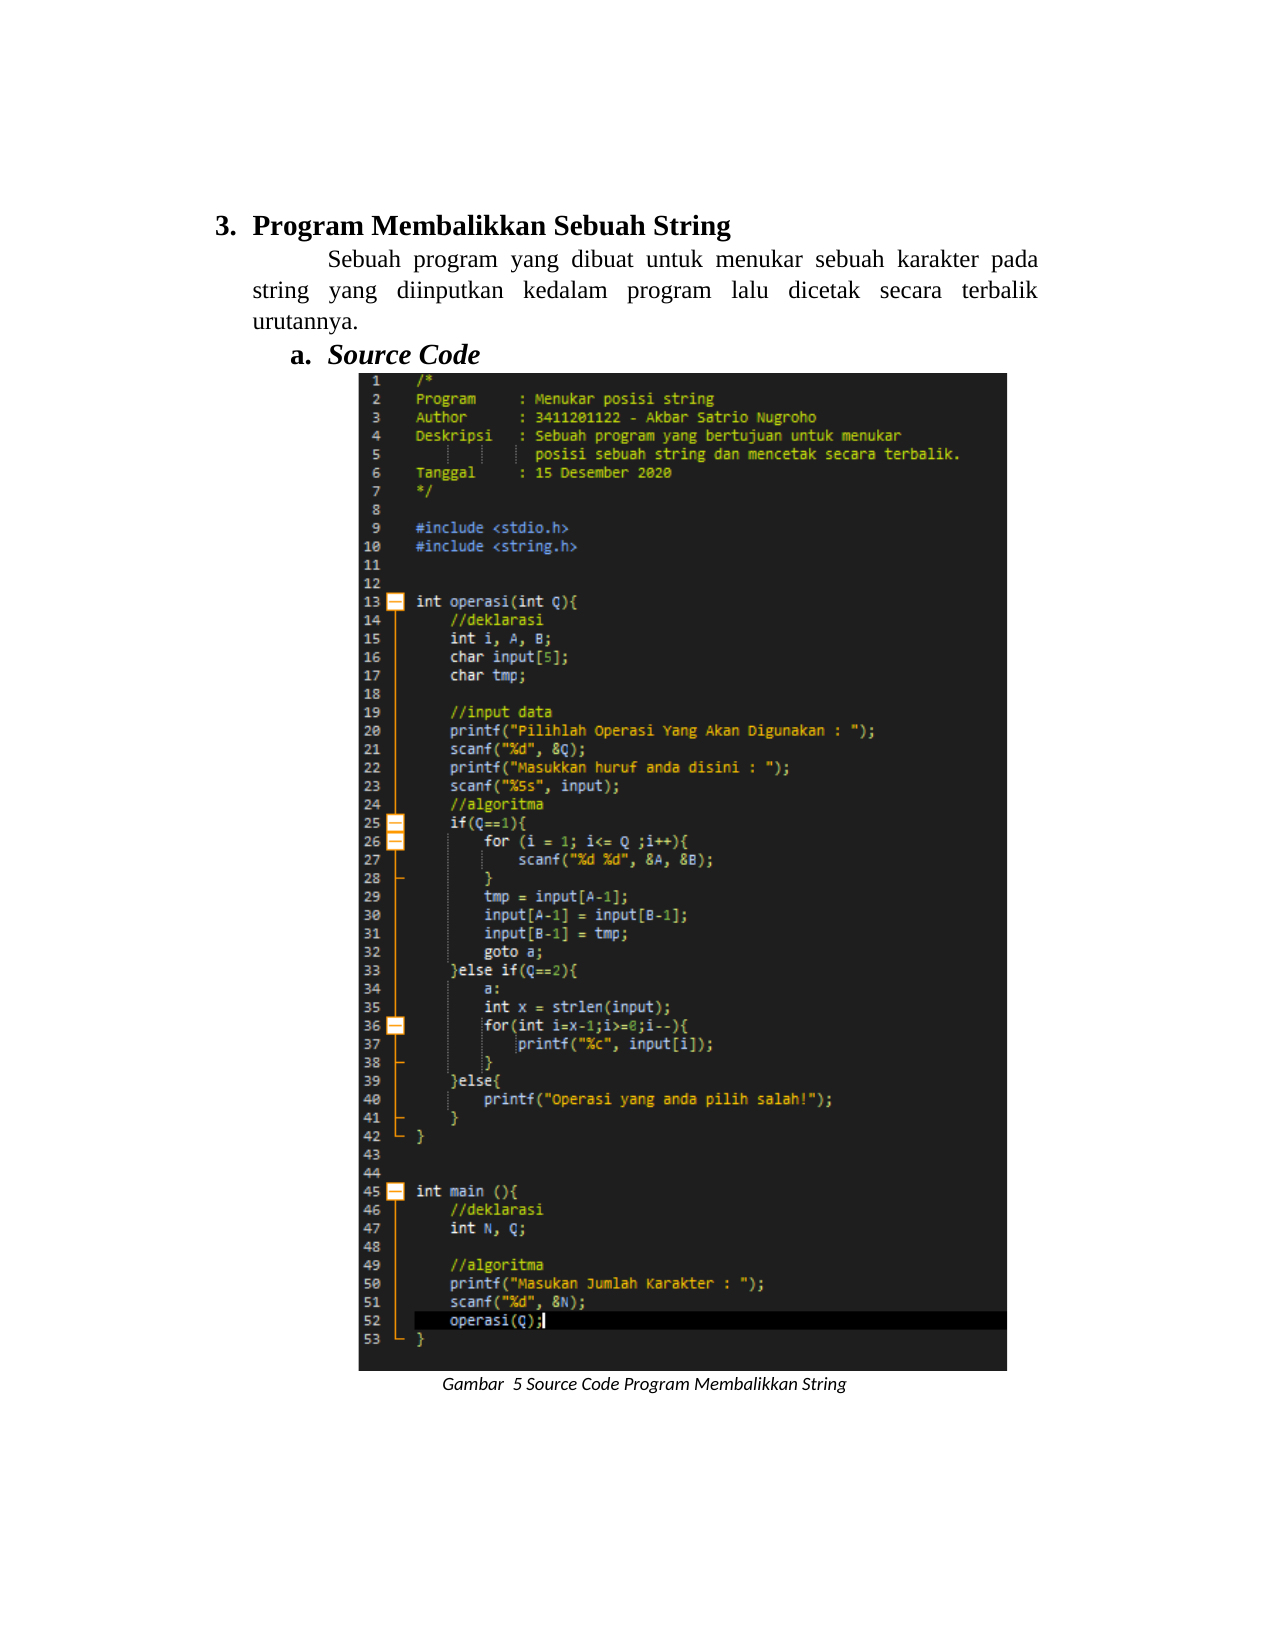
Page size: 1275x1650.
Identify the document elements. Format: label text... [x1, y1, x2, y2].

list Sebuah program yang dibuat untuk menukar sebuah karakter pada string yang diinputkan kedalam program lalu dicetak secara terbalik urutannya. [252, 244, 1039, 335]
list Source Code [290, 337, 1039, 371]
list Program Membalikkan Sebuah String [215, 208, 1039, 242]
picture [358, 373, 1008, 1371]
text Gambar 5 Source Code Program Membalikkan String [177, 1373, 1039, 1396]
